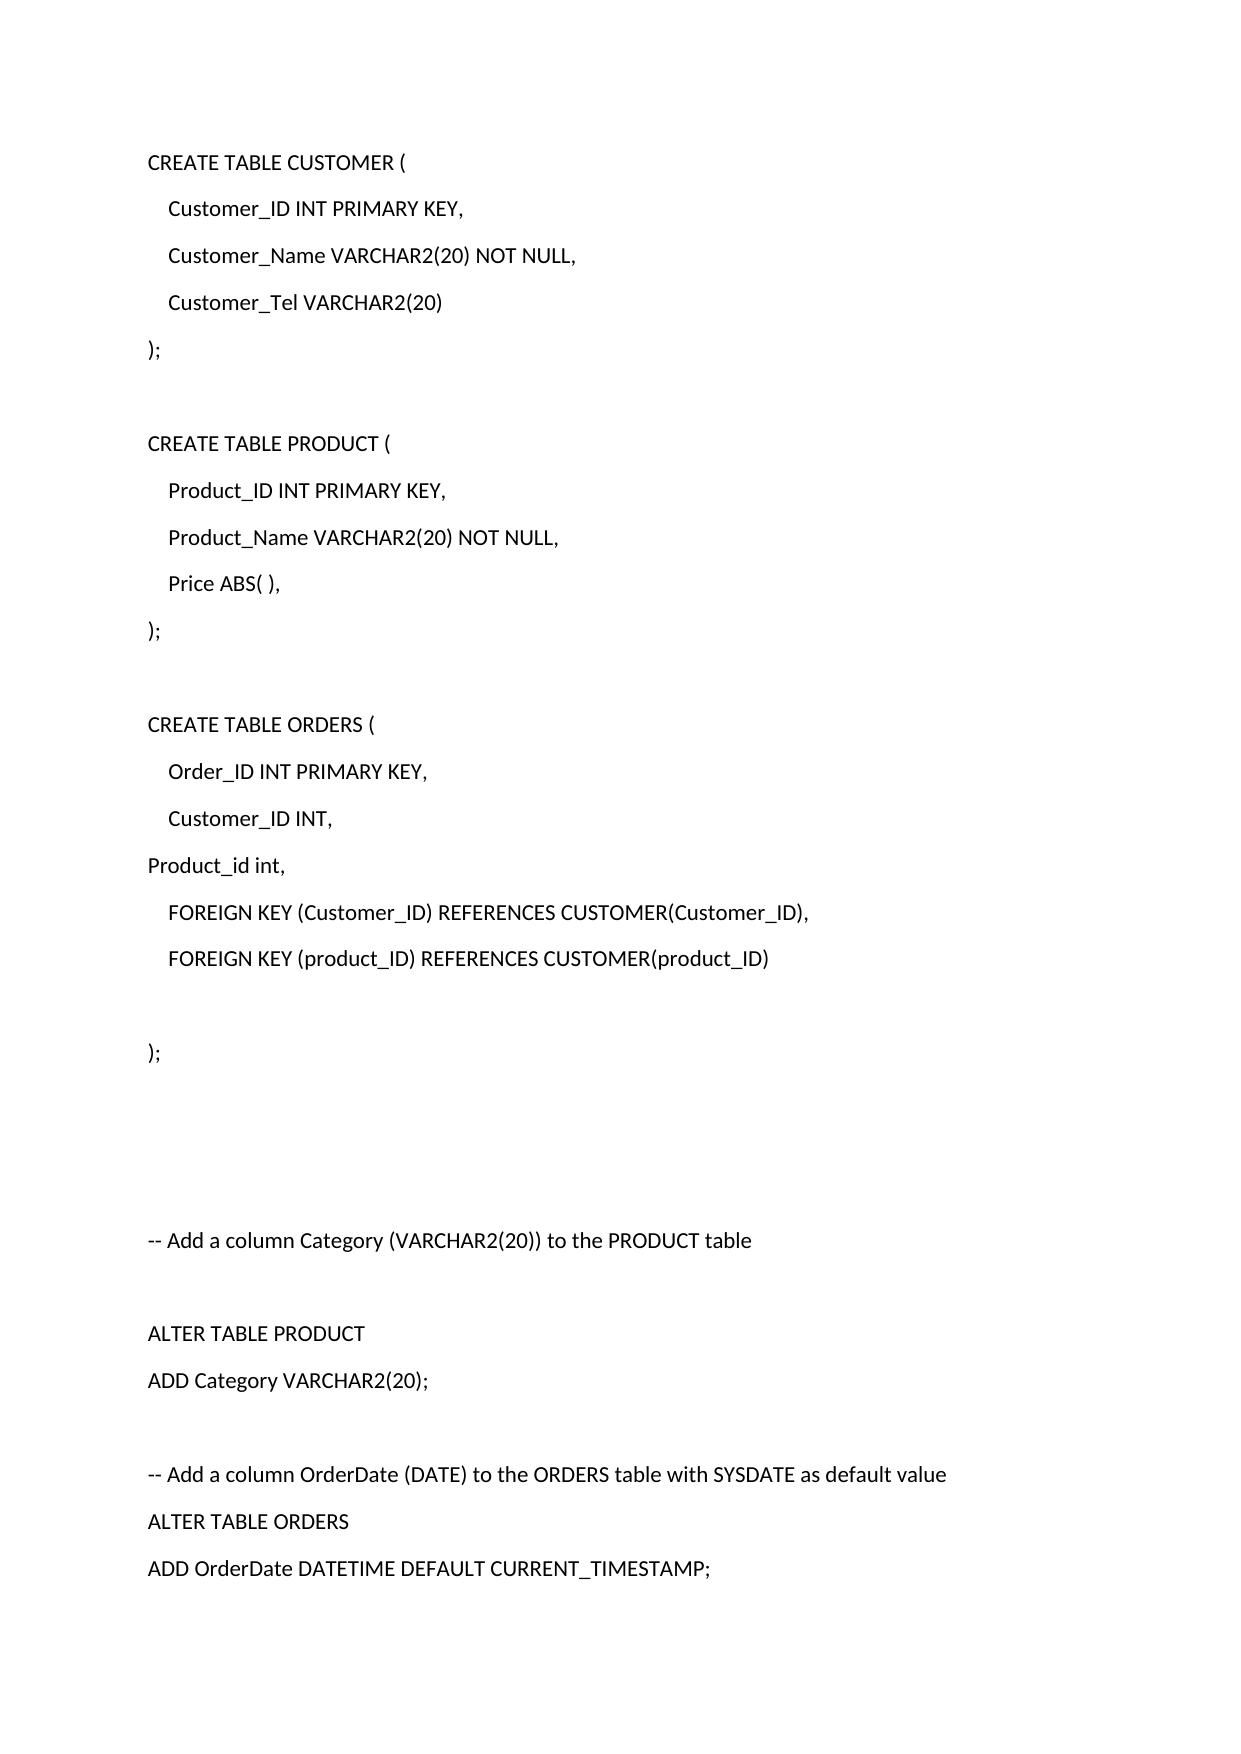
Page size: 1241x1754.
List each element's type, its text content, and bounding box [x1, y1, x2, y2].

text ADD OrderDate DATETIME DEFAULT CURRENT_TIMESTAMP; [148, 1554, 1093, 1582]
text CREATE TABLE CUSTOMER ( [148, 148, 1093, 176]
text ADD Category VARCHAR2(20); [148, 1366, 1093, 1394]
text Customer_Name VARCHAR2(20) NOT NULL, [148, 241, 1093, 269]
text Customer_Tel VARCHAR2(20) [148, 288, 1093, 316]
text ); [148, 335, 1093, 363]
text Product_Name VARCHAR2(20) NOT NULL, [148, 523, 1093, 551]
text Customer_ID INT, [148, 804, 1093, 832]
text -- Add a column Category (VARCHAR2(20)) to the PRODUCT table [148, 1226, 1093, 1254]
text Customer_ID INT PRIMARY KEY, [148, 194, 1093, 222]
text Order_ID INT PRIMARY KEY, [148, 757, 1093, 785]
text Price ABS( ), [148, 569, 1093, 597]
text ALTER TABLE PRODUCT [148, 1319, 1093, 1347]
text Product_ID INT PRIMARY KEY, [148, 476, 1093, 504]
text FOREIGN KEY (Customer_ID) REFERENCES CUSTOMER(Customer_ID), [148, 898, 1093, 926]
text CREATE TABLE ORDERS ( [148, 710, 1093, 738]
text FOREIGN KEY (product_ID) REFERENCES CUSTOMER(product_ID) [148, 944, 1093, 972]
text Product_id int, [148, 851, 1093, 879]
text ALTER TABLE ORDERS [148, 1507, 1093, 1535]
text ); [148, 1038, 1093, 1066]
text ); [148, 616, 1093, 644]
text -- Add a column OrderDate (DATE) to the ORDERS table with SYSDATE as default value [148, 1460, 1093, 1488]
text CREATE TABLE PRODUCT ( [148, 429, 1093, 457]
